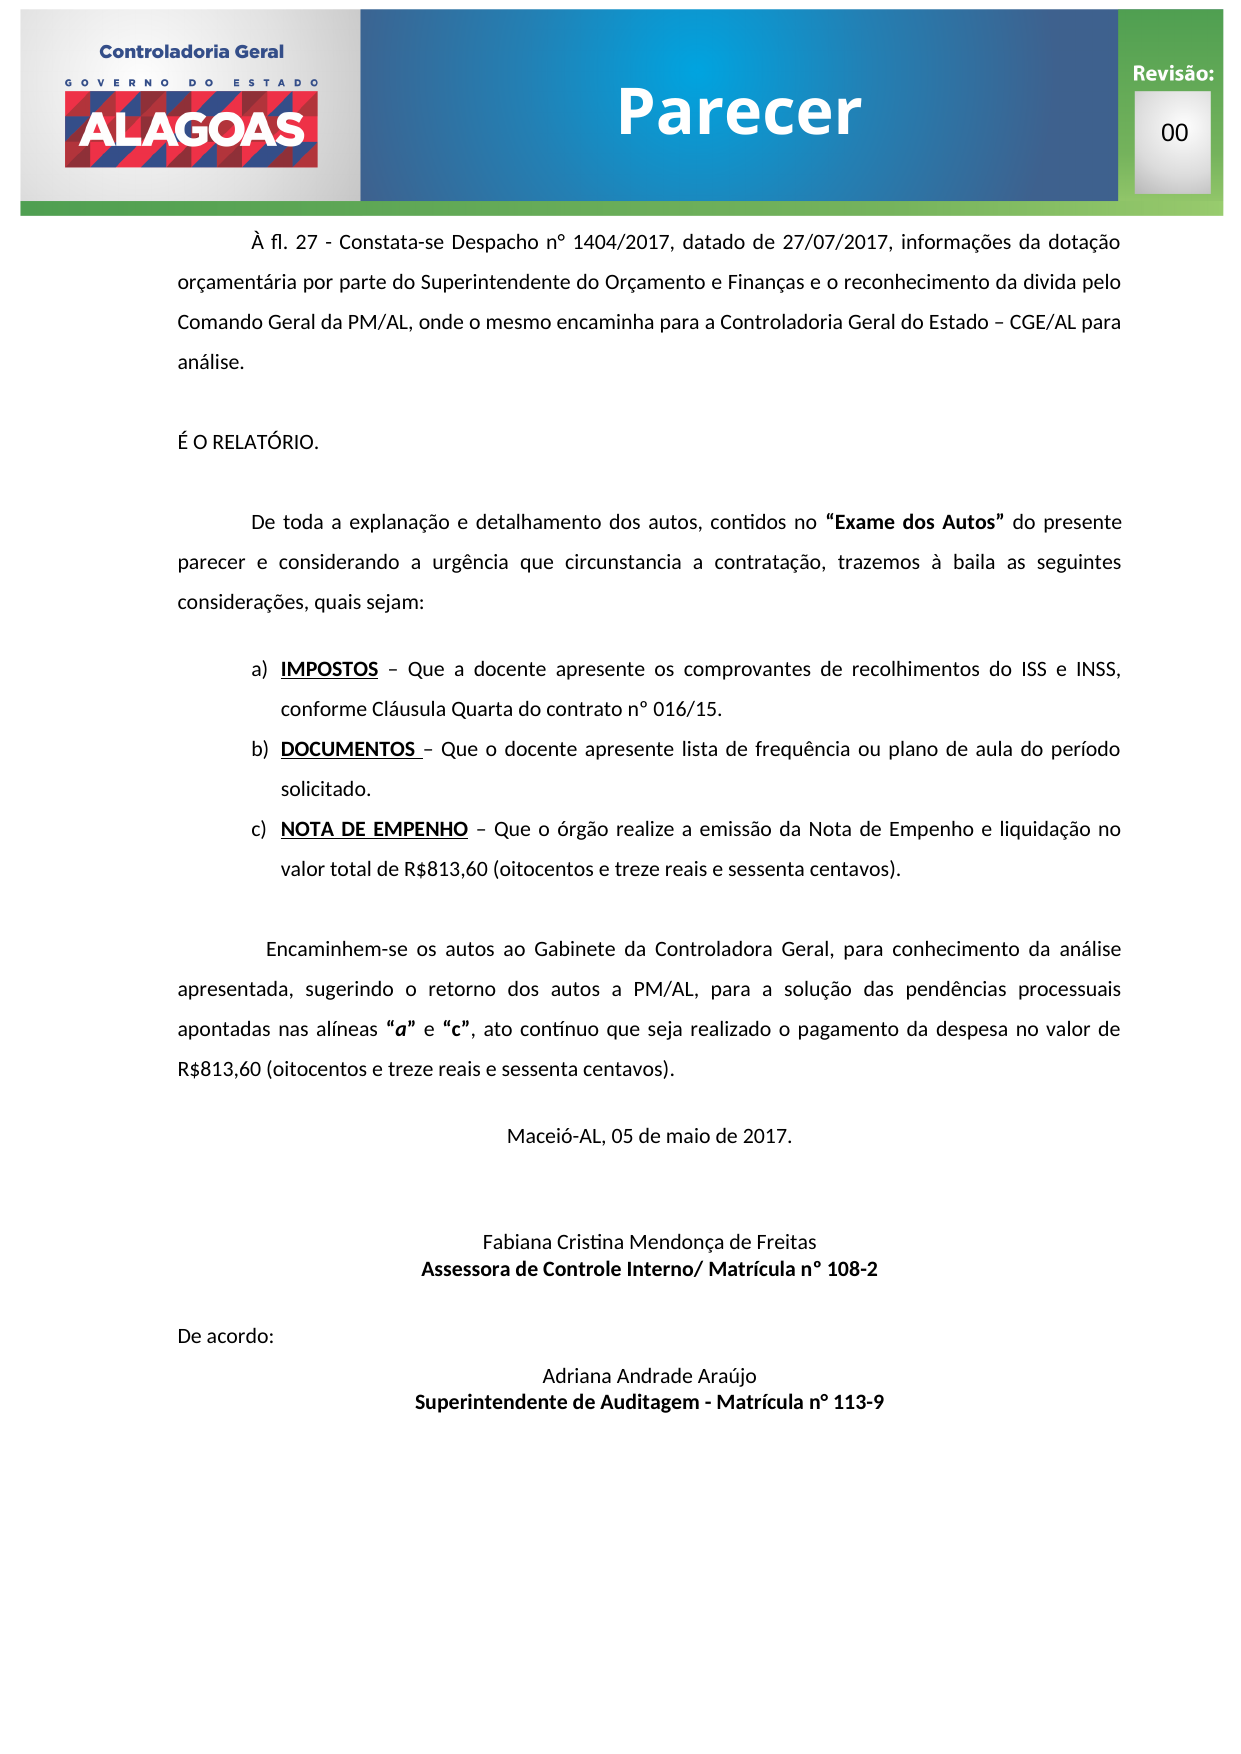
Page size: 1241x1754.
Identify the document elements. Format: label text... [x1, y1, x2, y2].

text De acordo: [177, 1322, 1122, 1348]
picture [20, 9, 1224, 216]
list NOTA DE EMPENHO – Que o órgão realize a emissão da Nota de Empenho e liquidação no valor total de R$813,60 (oitocentos e treze reais e sessenta centavos). [251, 815, 1122, 882]
text Maceió-AL, 05 de maio de 2017. [177, 1122, 1122, 1148]
text Adriana Andrade Araújo [177, 1362, 1122, 1388]
text Fabiana Cristina Mendonça de Freitas [177, 1228, 1122, 1255]
text De toda a explanação e detalhamento dos autos, contidos no “Exame dos Autos” do presente parecer e considerando a urgência que circunstancia a contratação, trazemos à baila as seguintes considerações, quais sejam: [177, 508, 1122, 615]
text É O RELATÓRIO. [177, 428, 1122, 455]
text Superintendente de Auditagem - Matrícula n° 113-9 [177, 1388, 1122, 1415]
list IMPOSTOS – Que a docente apresente os comprovantes de recolhimentos do ISS e INSS, conforme Cláusula Quarta do contrato nº 016/15. [251, 655, 1122, 722]
list DOCUMENTOS – Que o docente apresente lista de frequência ou plano de aula do período solicitado. [251, 735, 1122, 802]
text Encaminhem-se os autos ao Gabinete da Controladora Geral, para conhecimento da análise apresentada, sugerindo o retorno dos autos a PM/AL, para a solução das pendências processuais apontadas nas alíneas “a” e “c”, ato contínuo que seja realizado o pagamento da despesa no valor de R$813,60 (oitocentos e treze reais e sessenta centavos). [177, 935, 1122, 1082]
text Assessora de Controle Interno/ Matrícula nº 108-2 [177, 1255, 1122, 1282]
text À fl. 27 - Constata-se Despacho n° 1404/2017, datado de 27/07/2017, informações da dotação orçamentária por parte do Superintendente do Orçamento e Finanças e o reconhecimento da divida pelo Comando Geral da PM/AL, onde o mesmo encaminha para a Controladoria Geral do Estado – CGE/AL para análise. [177, 177, 1122, 375]
